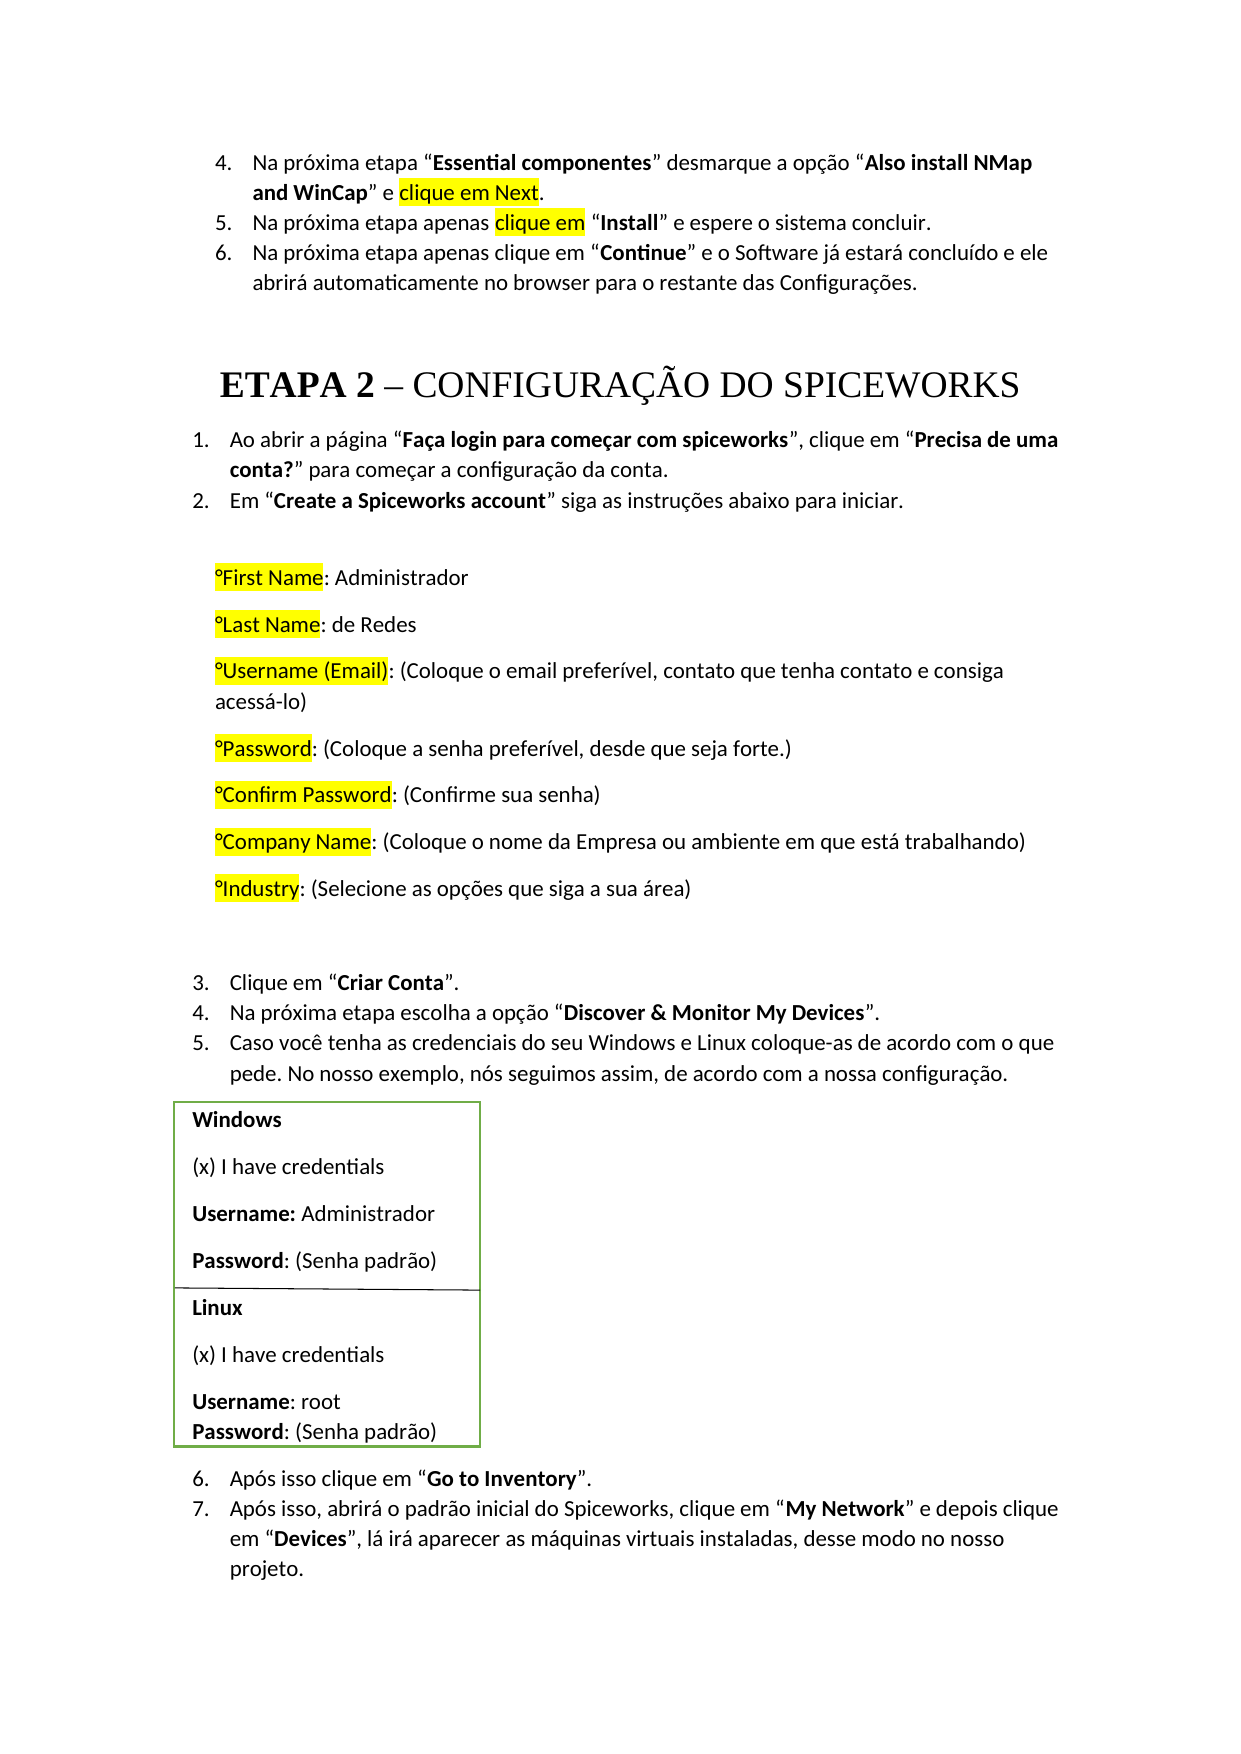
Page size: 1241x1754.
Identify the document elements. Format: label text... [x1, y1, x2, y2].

list Após isso, abrirá o padrão inicial do Spiceworks, clique em “My Network” e depois clique em “Devices”, lá irá aparecer as máquinas virtuais instaladas, desse modo no nosso projeto. [192, 1494, 1063, 1583]
text °Username (Email): (Coloque o email preferível, contato que tenha contato e consiga acessá-lo) [215, 657, 1063, 715]
text (x) I have credentials [192, 1152, 1063, 1181]
text °Password: (Coloque a senha preferível, desde que seja forte.) [312, 734, 1063, 762]
text Username: Administrador [192, 1199, 1063, 1227]
text °Company Name: (Coloque o nome da Empresa ou ambiente em que está trabalhando) [215, 827, 1063, 856]
list Na próxima etapa apenas clique em “Install” e espere o sistema concluir. [215, 208, 495, 236]
list Em “Create a Spiceworks account” siga as instruções abaixo para iniciar. [192, 486, 1063, 514]
text °Industry: (Selecione as opções que siga a sua área) [299, 874, 1063, 902]
list Após isso clique em “Go to Inventory”. [192, 1464, 1063, 1492]
list Na próxima etapa “Essential componentes” desmarque a opção “Also install NMap and WinCap” e clique em Next. [215, 148, 1063, 206]
text Password: (Senha padrão) [192, 1246, 1063, 1274]
list Na próxima etapa apenas clique em “Continue” e o Software já estará concluído e ele abrirá automaticamente no browser para o restante das Configurações. [215, 238, 1063, 296]
text Windows [192, 1106, 1063, 1134]
text Linux [192, 1293, 1063, 1321]
list Na próxima etapa apenas clique em “Install” e espere o sistema concluir. [585, 208, 1063, 236]
list Caso você tenha as credenciais do seu Windows e Linux coloque-as de acordo com o que pede. No nosso exemplo, nós seguimos assim, de acordo com a nossa configuração. [192, 1028, 1063, 1087]
text °First Name: Administrador [323, 563, 1063, 591]
text ETAPA 2 – CONFIGURAÇÃO DO SPICEWORKS [177, 362, 1063, 405]
list Clique em “Criar Conta”. [192, 968, 1063, 996]
text °Confirm Password: (Confirme sua senha) [392, 781, 1063, 809]
text °Last Name: de Redes [320, 610, 1063, 638]
list Na próxima etapa escolha a opção “Discover & Monitor My Devices”. [192, 998, 1063, 1026]
text Username: root Password: (Senha padrão) [192, 1387, 1063, 1445]
text (x) I have credentials [192, 1340, 1063, 1368]
list Ao abrir a página “Faça login para começar com spiceworks”, clique em “Precisa de uma conta?” para começar a configuração da conta. [192, 425, 1063, 484]
